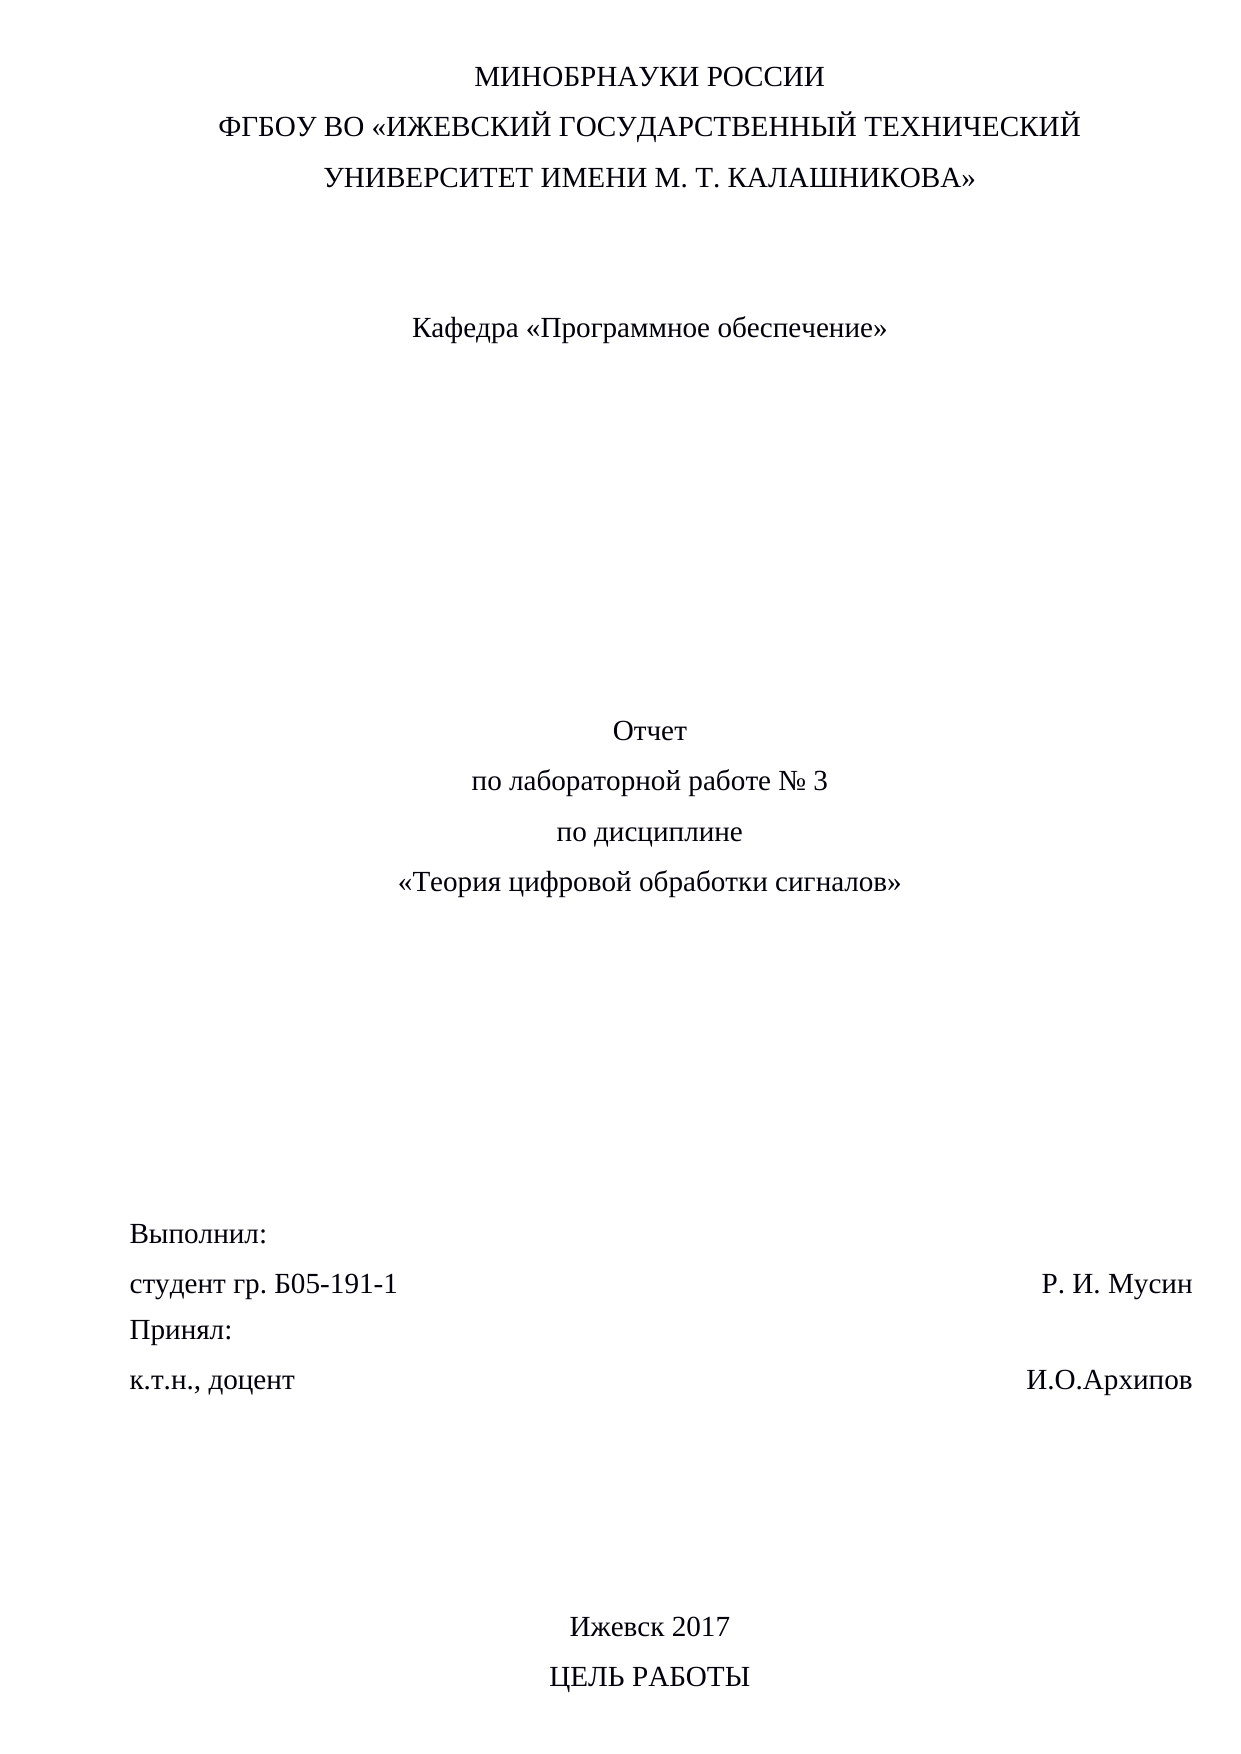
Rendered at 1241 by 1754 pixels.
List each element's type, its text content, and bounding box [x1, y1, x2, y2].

text «Теория цифровой обработки сигналов» [118, 864, 1181, 898]
text Отчет [118, 713, 1181, 747]
text Кафедра «Программное обеспечение» [118, 311, 1181, 344]
text ЦЕЛЬ РАБОТЫ [118, 1659, 1181, 1693]
text по лабораторной работе № 3 [118, 763, 1181, 797]
text ФГБОУ ВО «ИЖЕВСКИЙ ГОСУДАРСТВЕННЫЙ ТЕХНИЧЕСКИЙ УНИВЕРСИТЕТ ИМЕНИ М. Т. КАЛАШНИКОВА» [118, 109, 1181, 193]
text по дисциплине [118, 814, 1181, 847]
table_header Р. И. Мусин [661, 1216, 1204, 1312]
table_header Выполнил: студент гр. Б05-191-1 [118, 1216, 661, 1312]
table_cell И.О.Архипов [661, 1312, 1204, 1408]
text Ижевск 2017 [118, 1609, 1181, 1643]
text МИНОБРНАУКИ РОССИИ [118, 59, 1181, 93]
table_cell Принял: к.т.н., доцент [118, 1312, 661, 1408]
